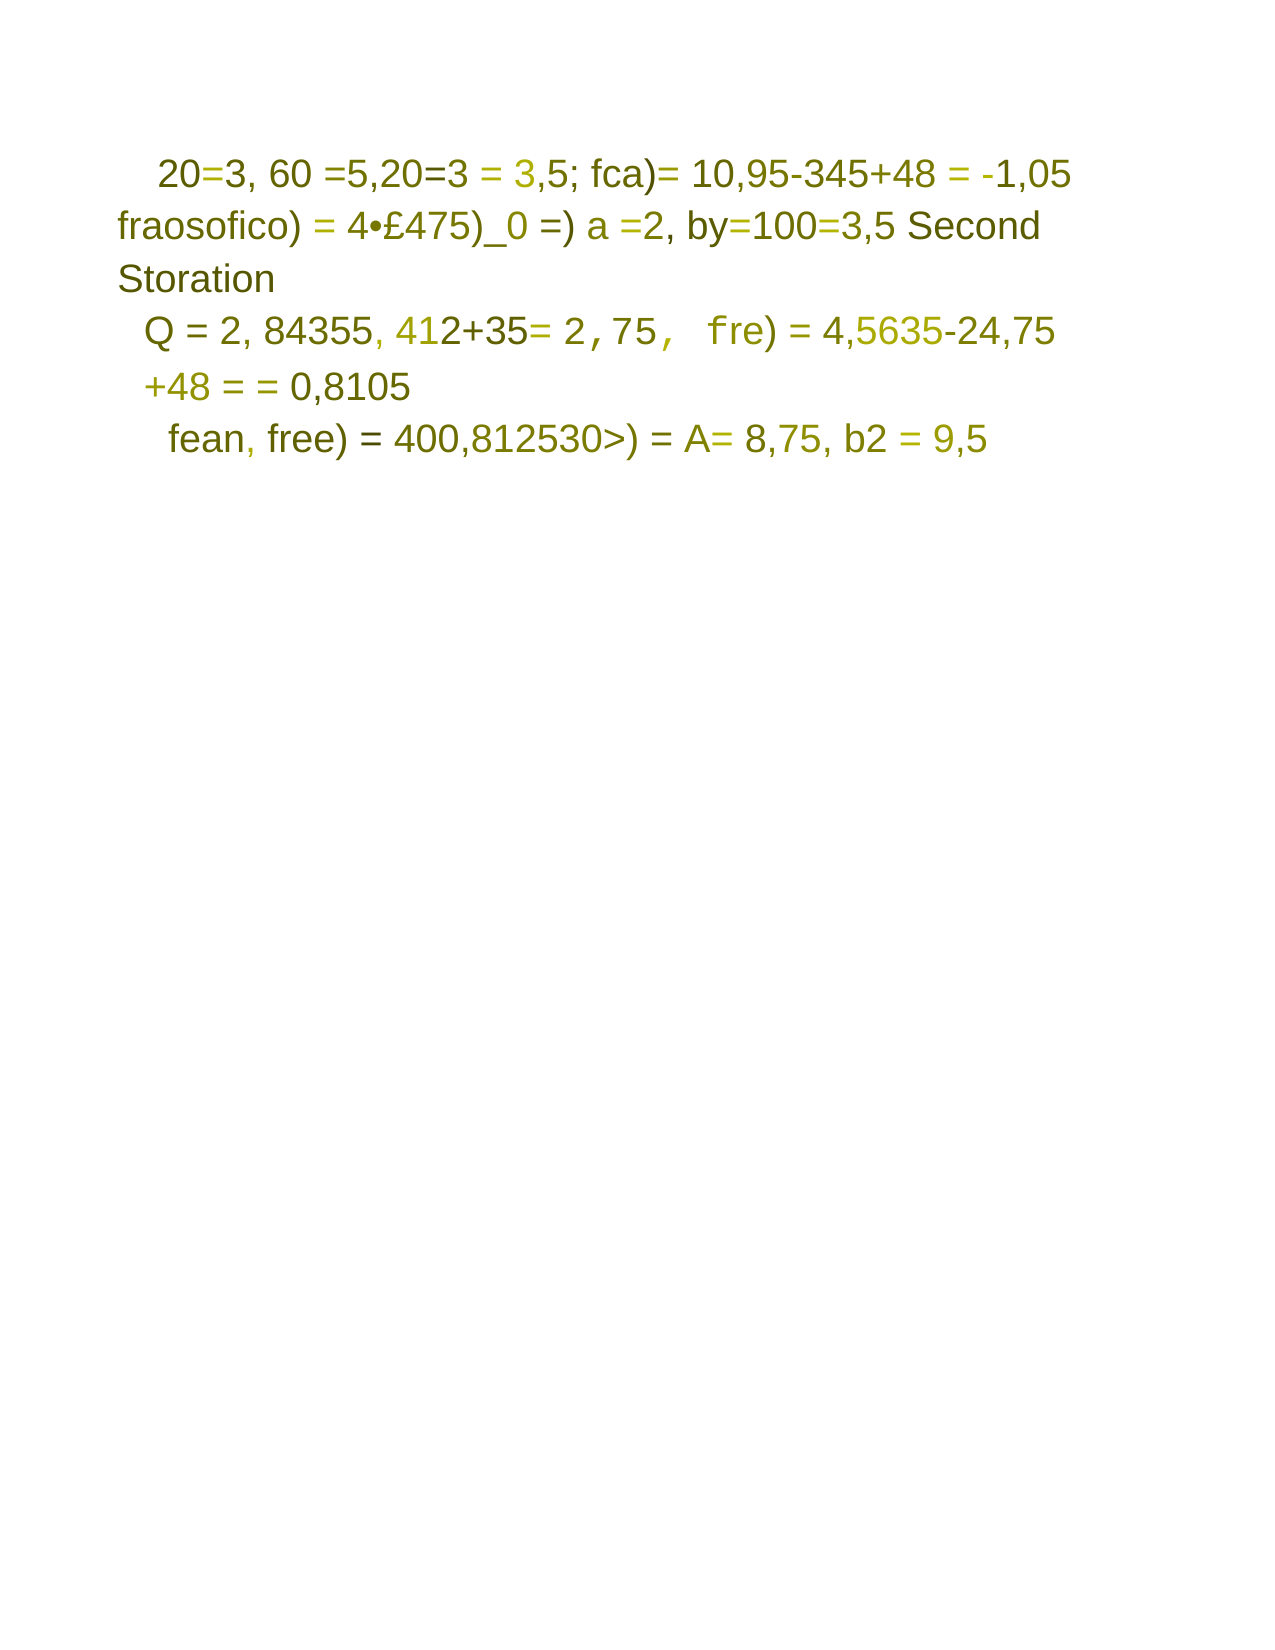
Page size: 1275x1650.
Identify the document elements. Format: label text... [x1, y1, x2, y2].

text fean, free) = 400,812530>) = A= 8,75, b2 = 9,5 [168, 416, 992, 461]
text Q = 2, 84355, 412+35= 2,75, fre) = 4,5635-24,75 +48 = = 0,8105 [143, 307, 1133, 409]
text 20=3, 60 =5,20=3 = 3,5; fca)= 10,95-345+48 = -1,05 fraosofico) = 4•£475)_0 =) a =2, by=100=3,5 Second Storation [117, 150, 1088, 300]
